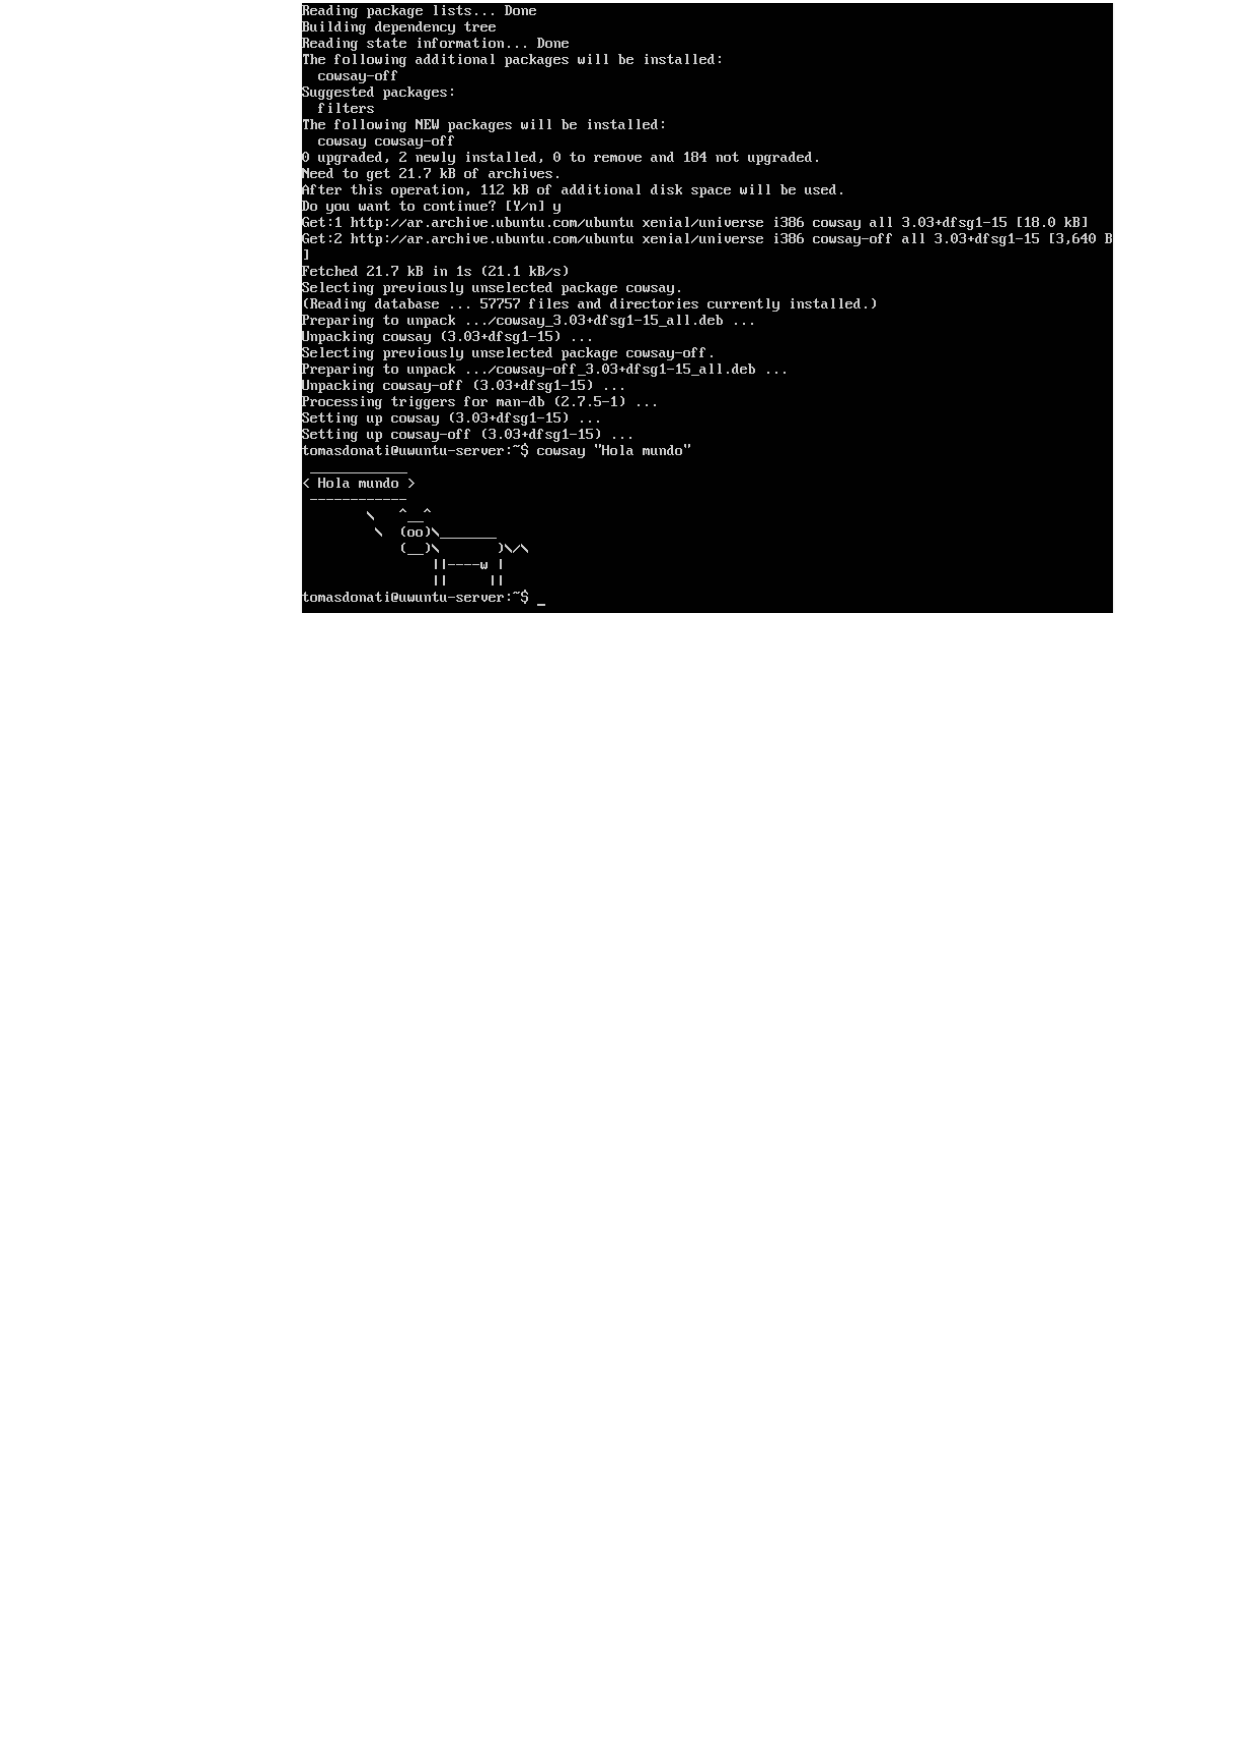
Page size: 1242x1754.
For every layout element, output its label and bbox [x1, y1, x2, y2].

picture [300, 3, 1115, 613]
